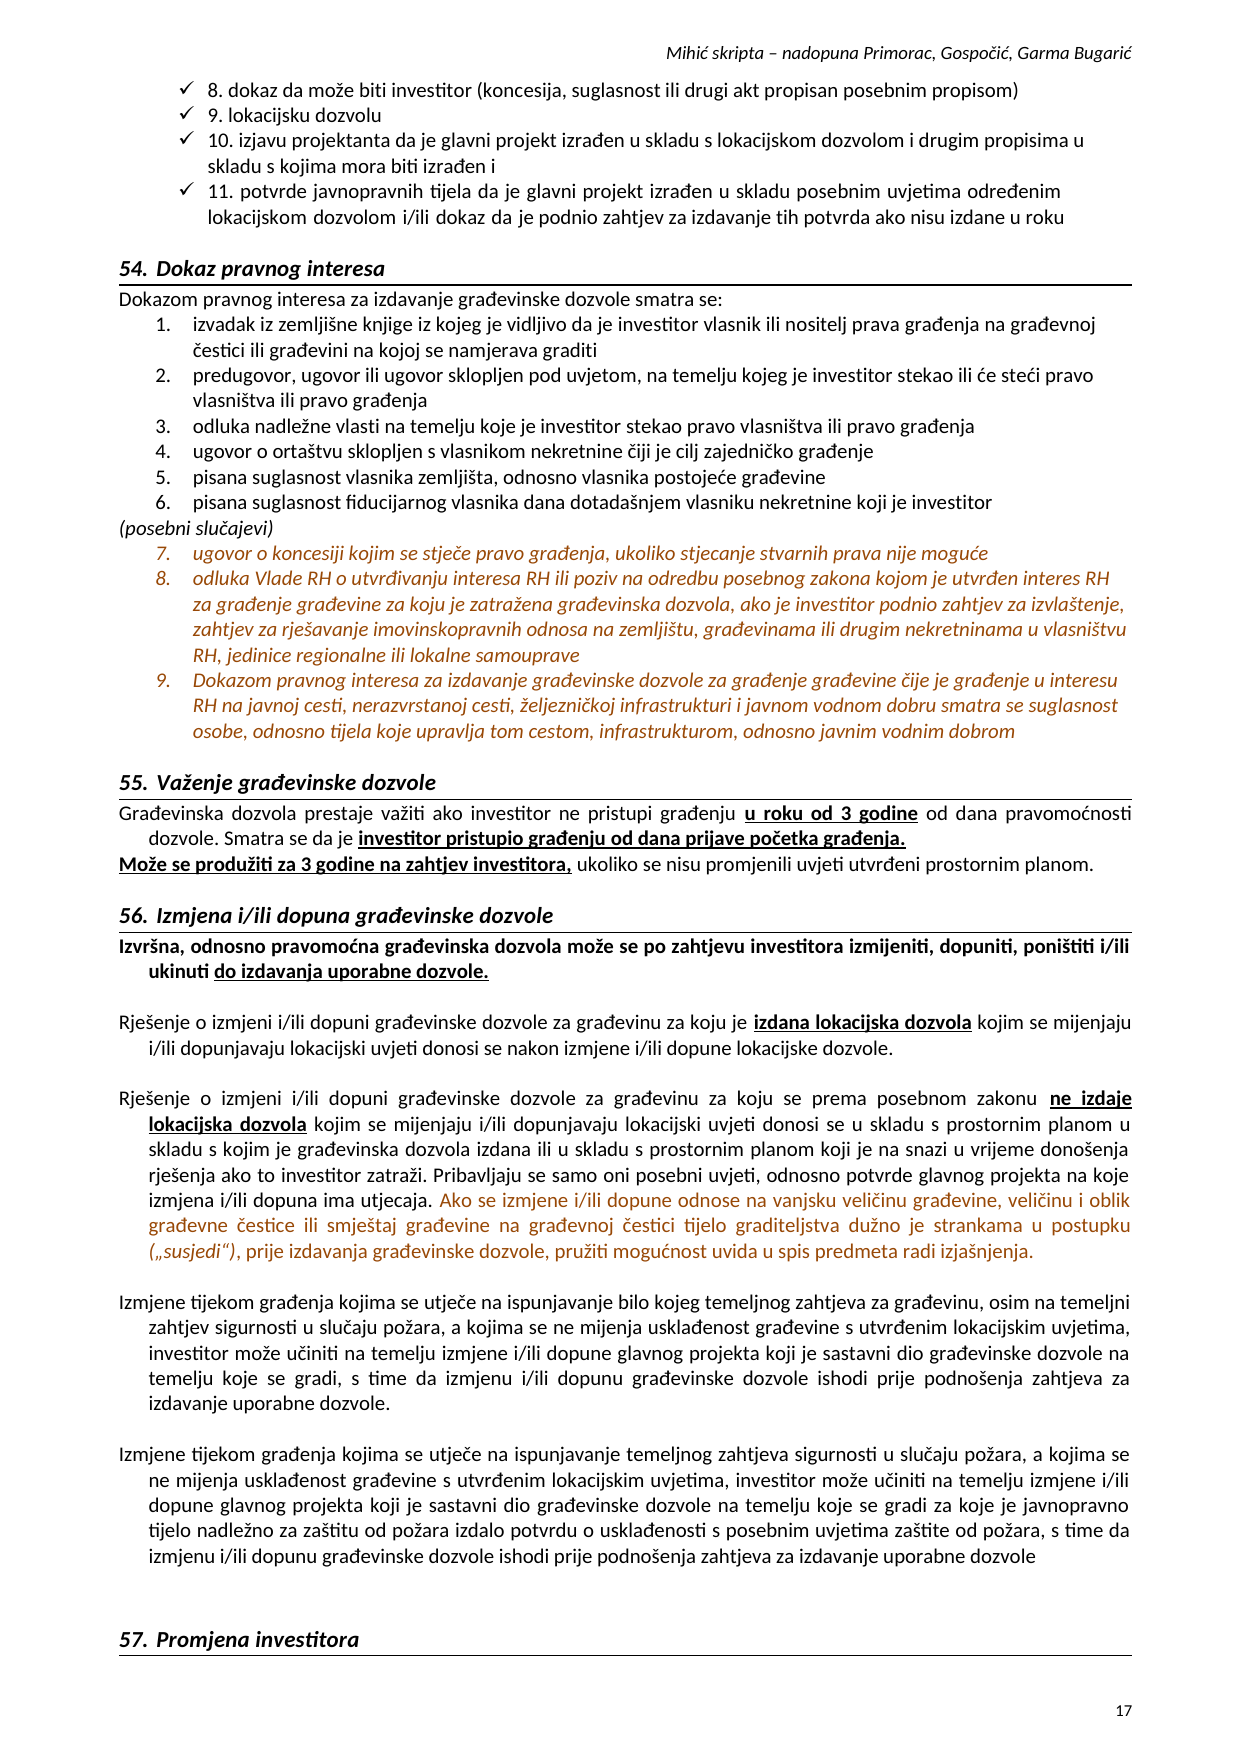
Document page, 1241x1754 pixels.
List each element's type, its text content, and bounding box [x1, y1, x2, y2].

list predugovor, ugovor ili ugovor sklopljen pod uvjetom, na temelju kojeg je investitor stekao ili će steći pravo vlasništva ili pravo građenja [155, 362, 1132, 413]
list odluka Vlade RH o utvrđivanju interesa RH ili poziv na odredbu posebnog zakona kojom je utvrđen interes RH za građenje građevine za koju je zatražena građevinska dozvola, ako je investitor podnio zahtjev za izvlaštenje, zahtjev za rješavanje imovinskopravnih odnosa na zemljištu, građevinama ili drugim nekretninama u vlasništvu RH, jedinice regionalne ili lokalne samouprave [155, 566, 1132, 667]
list pisana suglasnost fiducijarnog vlasnika dana dotadašnjem vlasniku nekretnine koji je investitor [155, 489, 1132, 515]
text Rješenje o izmjeni i/ili dopuni građevinske dozvole za građevinu za koju se prema posebnom zakonu ne izdaje lokacijska dozvola kojim se mijenjaju i/ili dopunjavaju lokacijski uvjeti donosi se u skladu s prostornim planom u skladu s kojim je građevinska dozvola izdana ili u skladu s prostornim planom koji je na snazi u vrijeme donošenja rješenja ako to investitor zatraži. Pribavljaju se samo oni posebni uvjeti, odnosno potvrde glavnog projekta na koje izmjena i/ili dopuna ima utjecaja. Ako se izmjene i/ili dopune odnose na vanjsku veličinu građevine, veličinu i oblik građevne čestice ili smještaj građevine na građevnoj čestici tijelo graditeljstva dužno je strankama u postupku („susjedi“), prije izdavanja građevinske dozvole, pružiti mogućnost uvida u spis predmeta radi izjašnjenja. [119, 1086, 1132, 1263]
text 9. lokacijsku dozvolu [178, 102, 1132, 128]
text Rješenje o izmjeni i/ili dopuni građevinske dozvole za građevinu za koju je izdana lokacijska dozvola kojim se mijenjaju i/ili dopunjavaju lokacijski uvjeti donosi se nakon izmjene i/ili dopune lokacijske dozvole. [119, 1009, 1132, 1060]
list izvadak iz zemljišne knjige iz kojeg je vidljivo da je investitor vlasnik ili nositelj prava građenja na građevnoj čestici ili građevini na kojoj se namjerava graditi [155, 311, 1132, 362]
text Dokazom pravnog interesa za izdavanje građevinske dozvole smatra se: [119, 286, 1132, 311]
list odluka nadležne vlasti na temelju koje je investitor stekao pravo vlasništva ili pravo građenja [155, 413, 1132, 438]
text 11. potvrde javnopravnih tijela da je glavni projekt izrađen u skladu posebnim uvjetima određenim lokacijskom dozvolom i/ili dokaz da je podnio zahtjev za izdavanje tih potvrda ako nisu izdane u roku [178, 178, 1132, 229]
text Izvršna, odnosno pravomoćna građevinska dozvola može se po zahtjevu investitora izmijeniti, dopuniti, poništiti i/ili ukinuti do izdavanja uporabne dozvole. [119, 933, 1132, 984]
text Može se produžiti za 3 godine na zahtjev investitora, ukoliko se nisu promjenili uvjeti utvrđeni prostornim planom. [119, 851, 1132, 876]
subtitle Dokaz pravnog interesa [119, 254, 1132, 284]
text Izmjene tijekom građenja kojima se utječe na ispunjavanje temeljnog zahtjeva sigurnosti u slučaju požara, a kojima se ne mijenja usklađenost građevine s utvrđenim lokacijskim uvjetima, investitor može učiniti na temelju izmjene i/ili dopune glavnog projekta koji je sastavni dio građevinske dozvole na temelju koje se gradi za koje je javnopravno tijelo nadležno za zaštitu od požara izdalo potvrdu o usklađenosti s posebnim uvjetima zaštite od požara, s time da izmjenu i/ili dopunu građevinske dozvole ishodi prije podnošenja zahtjeva za izdavanje uporabne dozvole [119, 1441, 1132, 1568]
list pisana suglasnost vlasnika zemljišta, odnosno vlasnika postojeće građevine [155, 464, 1132, 489]
list ugovor o koncesiji kojim se stječe pravo građenja, ukoliko stjecanje stvarnih prava nije moguće [155, 540, 1132, 566]
subtitle Promjena investitora [119, 1625, 1132, 1655]
list (posebni slučajevi) [119, 515, 1132, 540]
text 8. dokaz da može biti investitor (koncesija, suglasnost ili drugi akt propisan posebnim propisom) [178, 77, 1132, 102]
subtitle Izmjena i/ili dopuna građevinske dozvole [119, 901, 1132, 932]
list ugovor o ortaštvu sklopljen s vlasnikom nekretnine čiji je cilj zajedničko građenje [155, 438, 1132, 464]
text Građevinska dozvola prestaje važiti ako investitor ne pristupi građenju u roku od 3 godine od dana pravomoćnosti dozvole. Smatra se da je investitor pristupio građenju od dana prijave početka građenja. [119, 800, 1132, 851]
text Izmjene tijekom građenja kojima se utječe na ispunjavanje bilo kojeg temeljnog zahtjeva za građevinu, osim na temeljni zahtjev sigurnosti u slučaju požara, a kojima se ne mijenja usklađenost građevine s utvrđenim lokacijskim uvjetima, investitor može učiniti na temelju izmjene i/ili dopune glavnog projekta koji je sastavni dio građevinske dozvole na temelju koje se gradi, s time da izmjenu i/ili dopunu građevinske dozvole ishodi prije podnošenja zahtjeva za izdavanje uporabne dozvole. [119, 1289, 1132, 1416]
subtitle Važenje građevinske dozvole [119, 768, 1132, 799]
list Dokazom pravnog interesa za izdavanje građevinske dozvole za građenje građevine čije je građenje u interesu RH na javnoj cesti, nerazvrstanoj cesti, željezničkoj infrastrukturi i javnom vodnom dobru smatra se suglasnost osobe, odnosno tijela koje upravlja tom cestom, infrastrukturom, odnosno javnim vodnim dobrom [155, 667, 1132, 743]
text 10. izjavu projektanta da je glavni projekt izrađen u skladu s lokacijskom dozvolom i drugim propisima u skladu s kojima mora biti izrađen i [178, 128, 1132, 178]
